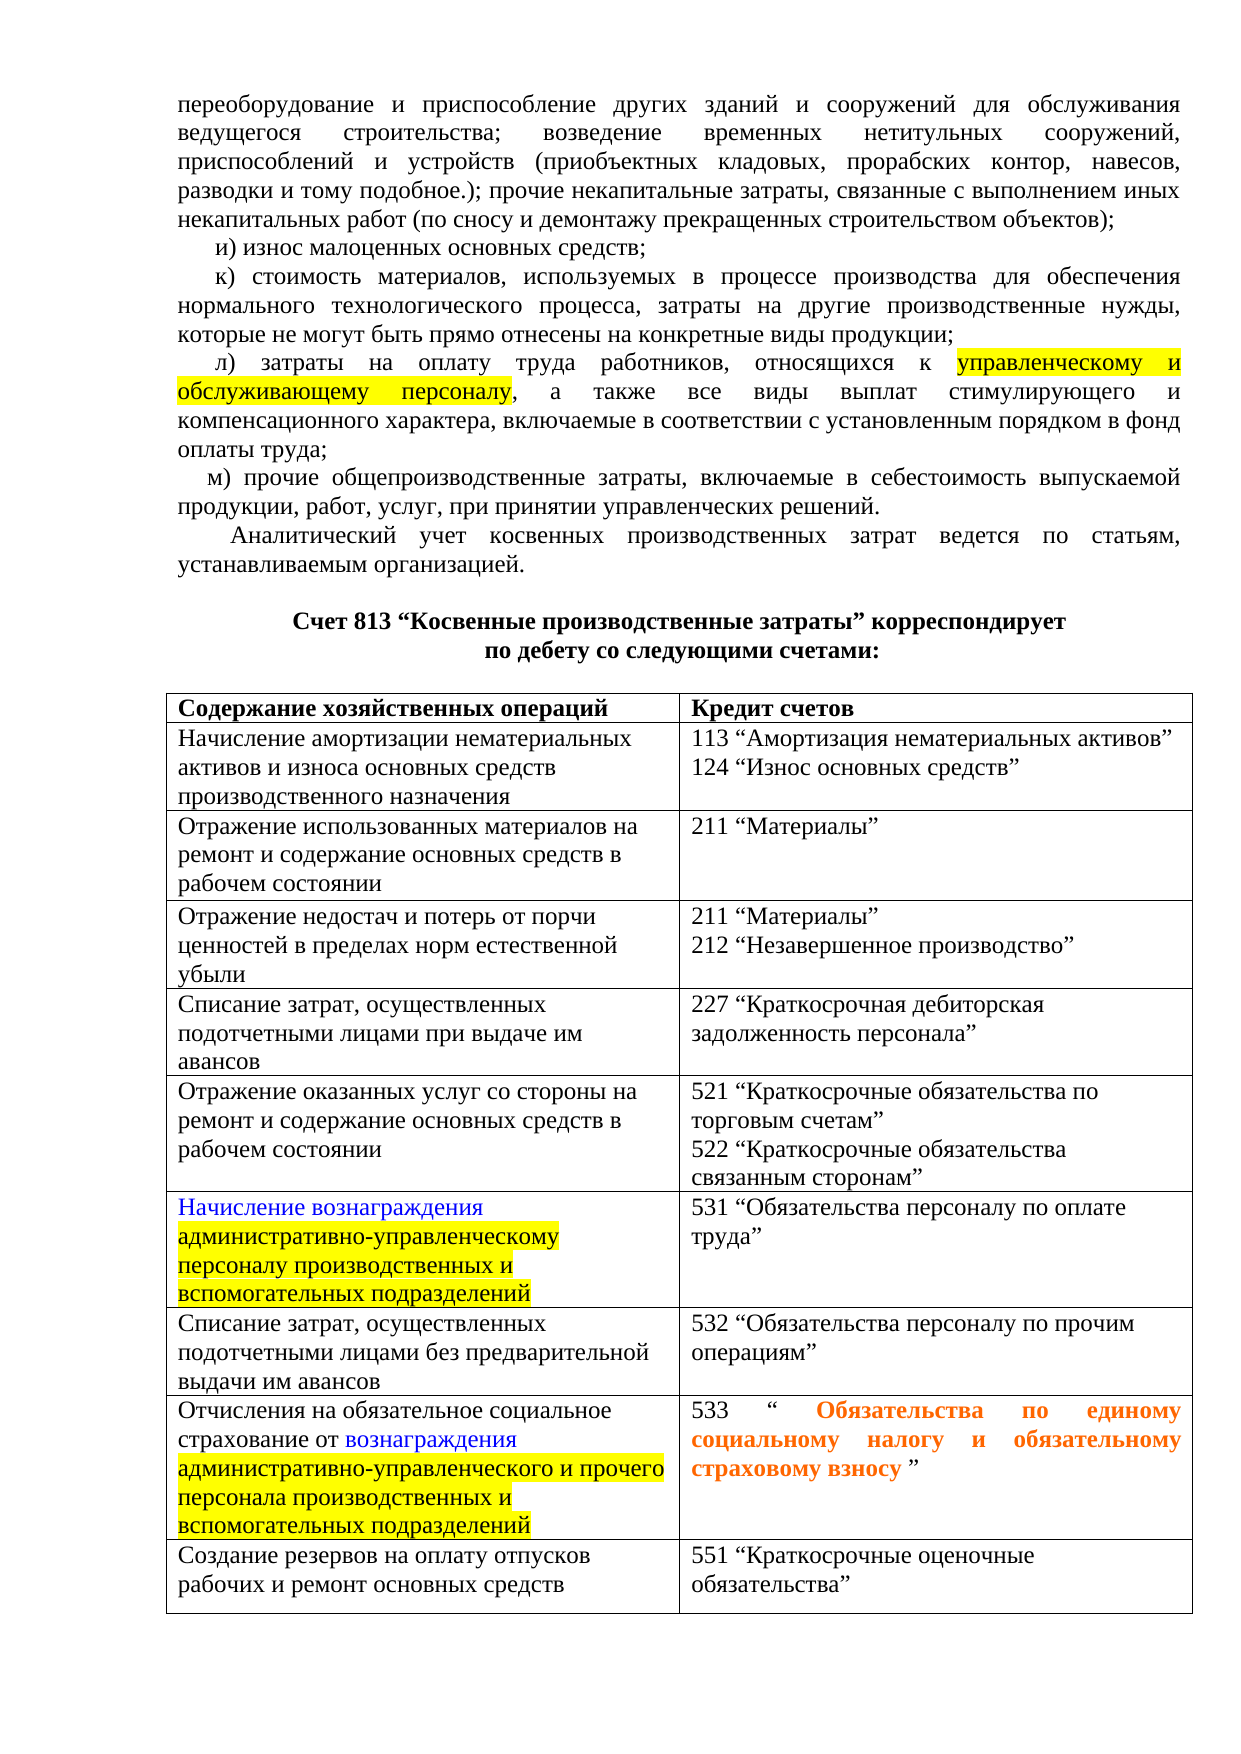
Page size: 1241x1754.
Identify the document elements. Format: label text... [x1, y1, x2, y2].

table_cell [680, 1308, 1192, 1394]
text л) затраты на оплату труда работников, относящихся к управленческому и обслуживающему персоналу, а также все виды выплат стимулирующего и компенсационного характера, включаемые в соответствии с установленным порядком в фонд оплаты труда; [177, 347, 1181, 462]
text к) стоимость материалов, используемых в процессе производства для обеспечения нормального технологического процесса, затраты на другие производственные нужды, которые не могут быть прямо отнесены на конкретные виды продукции; [177, 261, 1181, 347]
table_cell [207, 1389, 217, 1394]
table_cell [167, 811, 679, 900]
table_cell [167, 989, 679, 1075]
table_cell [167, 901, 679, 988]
text Счет 813 “Косвенные производственные затраты” корреспондирует [177, 606, 1181, 635]
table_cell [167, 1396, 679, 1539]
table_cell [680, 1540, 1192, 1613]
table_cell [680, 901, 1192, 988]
text м) прочие общепроизводственные затраты, включаемые в себестоимость выпускаемой продукции, работ, услуг, при принятии управленческих решений. [177, 462, 1181, 520]
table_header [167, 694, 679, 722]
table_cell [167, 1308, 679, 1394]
text и) износ малоценных основных средств; [177, 232, 1181, 261]
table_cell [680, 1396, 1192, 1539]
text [177, 89, 1181, 232]
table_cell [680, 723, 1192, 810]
text по дебету со следующими счетами: [177, 635, 1181, 664]
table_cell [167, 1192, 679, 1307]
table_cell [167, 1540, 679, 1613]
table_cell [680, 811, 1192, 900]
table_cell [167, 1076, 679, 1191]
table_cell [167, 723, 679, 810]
text Аналитический учет косвенных производственных затрат ведется по статьям, устанавливаемым организацией. [177, 520, 1181, 577]
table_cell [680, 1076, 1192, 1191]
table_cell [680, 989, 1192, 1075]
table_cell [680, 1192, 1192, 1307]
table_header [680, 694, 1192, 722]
